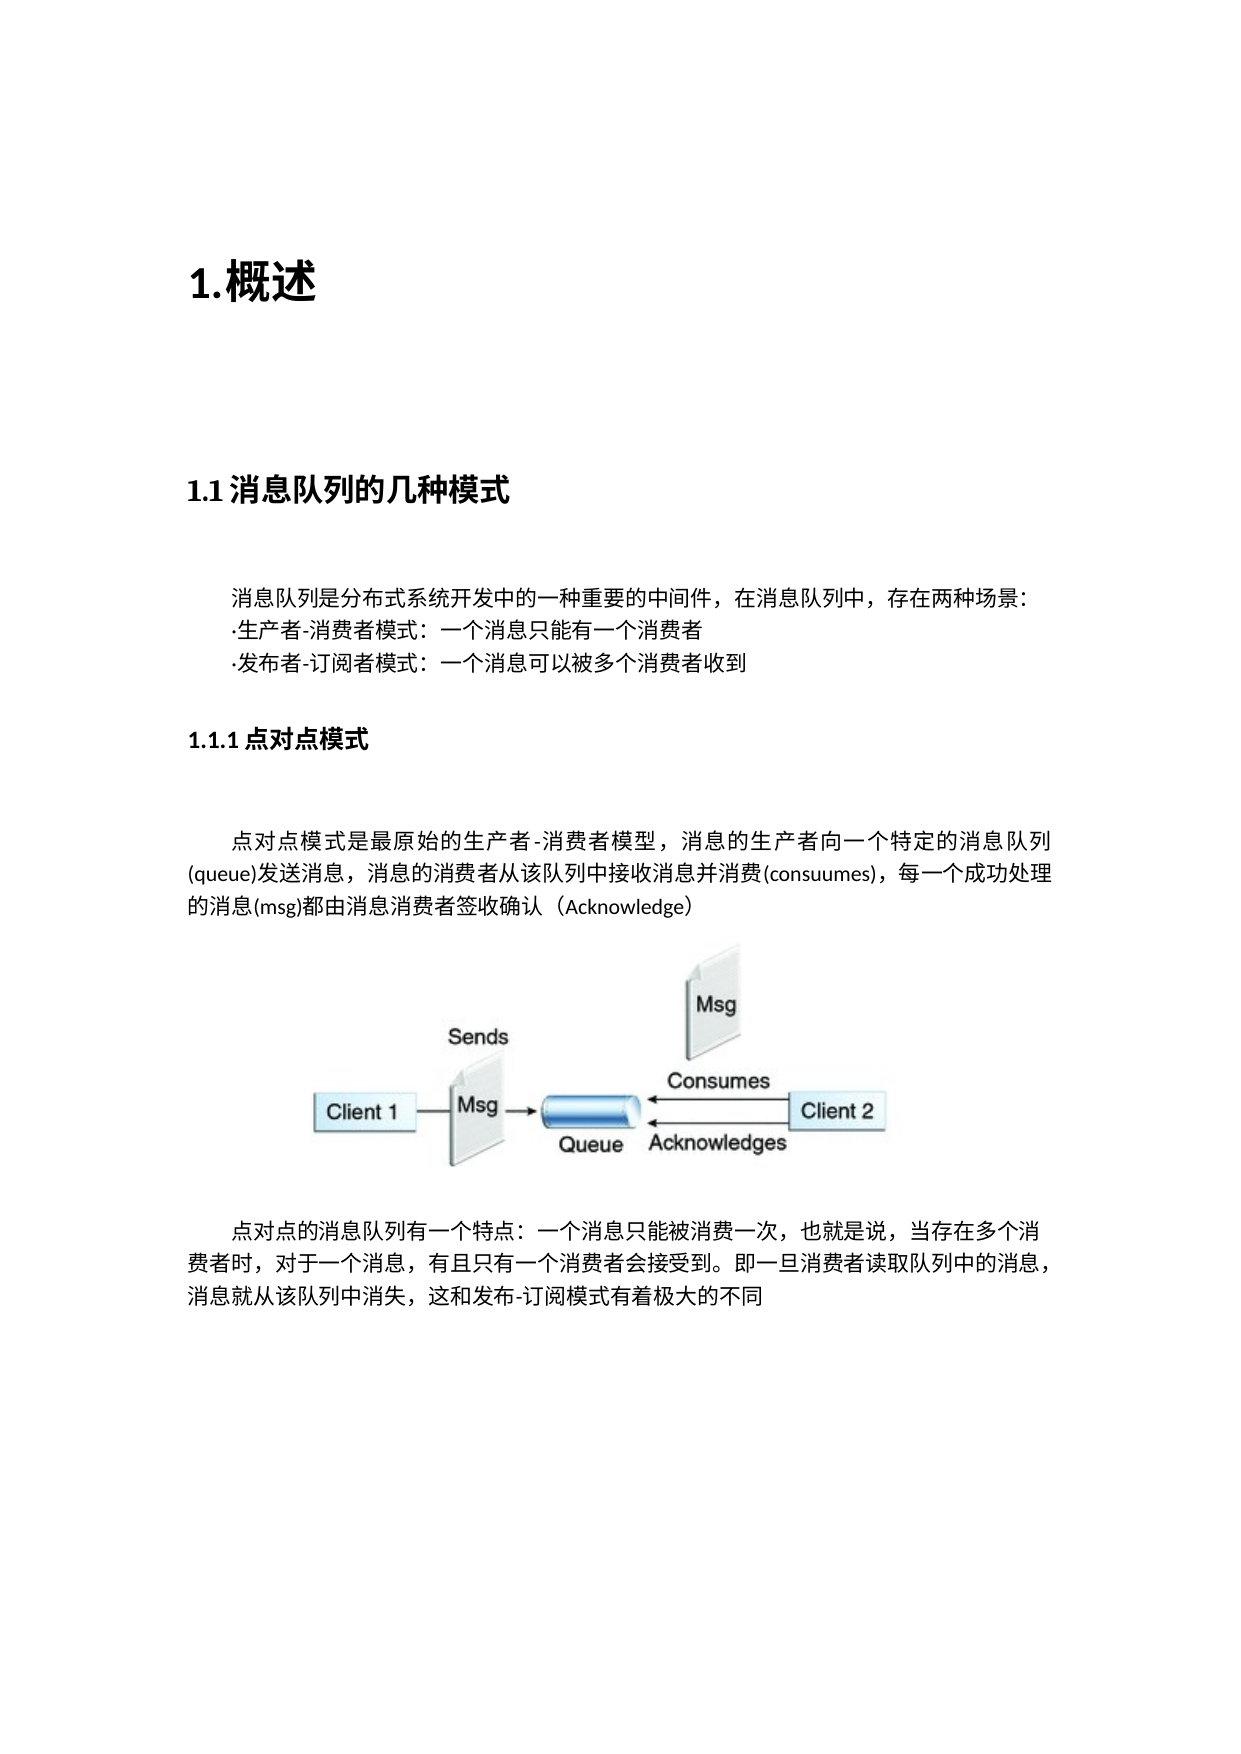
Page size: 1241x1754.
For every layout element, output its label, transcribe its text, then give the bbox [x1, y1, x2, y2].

text ·生产者-消费者模式：一个消息只能有一个消费者 [187, 613, 1053, 645]
text 消息队列是分布式系统开发中的一种重要的中间件，在消息队列中，存在两种场景： [187, 580, 1053, 613]
text ·发布者-订阅者模式：一个消息可以被多个消费者收到 [187, 645, 1053, 678]
subtitle 概述 [187, 230, 1053, 327]
subtitle 1.1.1点对点模式 [187, 705, 1053, 770]
picture [310, 921, 931, 1187]
text 点对点模式是最原始的生产者-消费者模型，消息的生产者向一个特定的消息队列(queue)发送消息，消息的消费者从该队列中接收消息并消费(consuumes)，每一个成功处理的消息(msg)都由消息消费者签收确认（Acknowledge） [187, 823, 1053, 921]
subtitle 1.1消息队列的几种模式 [187, 455, 1053, 520]
text 点对点的消息队列有一个特点：一个消息只能被消费一次，也就是说，当存在多个消费者时，对于一个消息，有且只有一个消费者会接受到。即一旦消费者读取队列中的消息，消息就从该队列中消失，这和发布-订阅模式有着极大的不同 [187, 1213, 1053, 1311]
